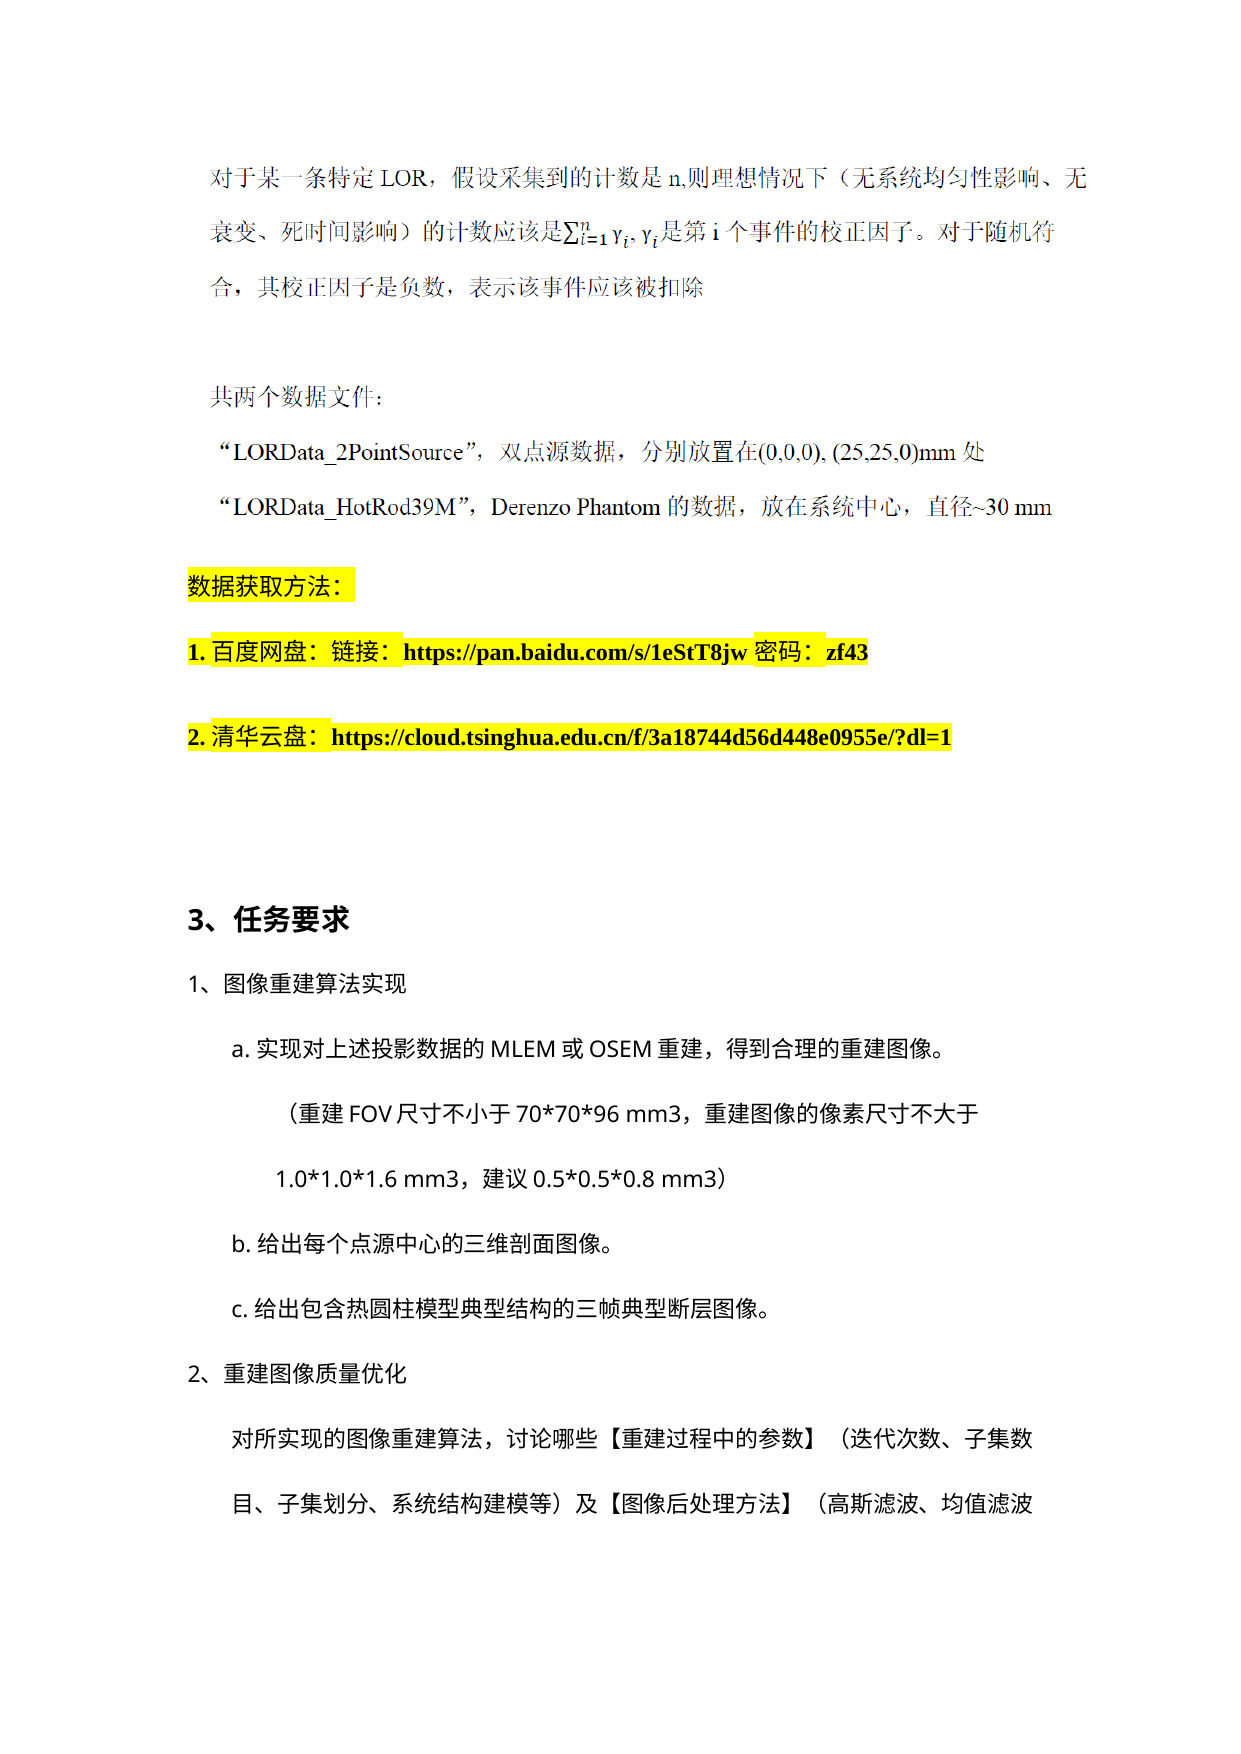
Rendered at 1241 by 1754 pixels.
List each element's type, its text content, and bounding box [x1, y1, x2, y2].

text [231, 1406, 1053, 1536]
text 1、图像重建算法实现 [187, 951, 1053, 1016]
picture [187, 162, 1103, 523]
text 3、任务要求 [187, 886, 1053, 951]
text b. 给出每个点源中心的三维剖面图像。 [231, 1211, 1053, 1276]
text c. 给出包含热圆柱模型典型结构的三帧典型断层图像。 [231, 1276, 1053, 1341]
text 数据获取方法： [187, 552, 1053, 617]
text 2. 清华云盘：https://cloud.tsinghua.edu.cn/f/3a18744d56d448e0955e/?dl=1 [187, 702, 1053, 767]
text 1. 百度网盘：链接：https://pan.baidu.com/s/1eStT8jw 密码：zf43 [187, 617, 1053, 682]
text （重建FOV尺寸不小于70*70*96 mm3，重建图像的像素尺寸不大于1.0*1.0*1.6 mm3，建议0.5*0.5*0.8 mm3） [275, 1081, 1053, 1211]
text a. 实现对上述投影数据的MLEM或OSEM重建，得到合理的重建图像。 [231, 1016, 1053, 1081]
text 2、重建图像质量优化 [187, 1341, 1053, 1406]
